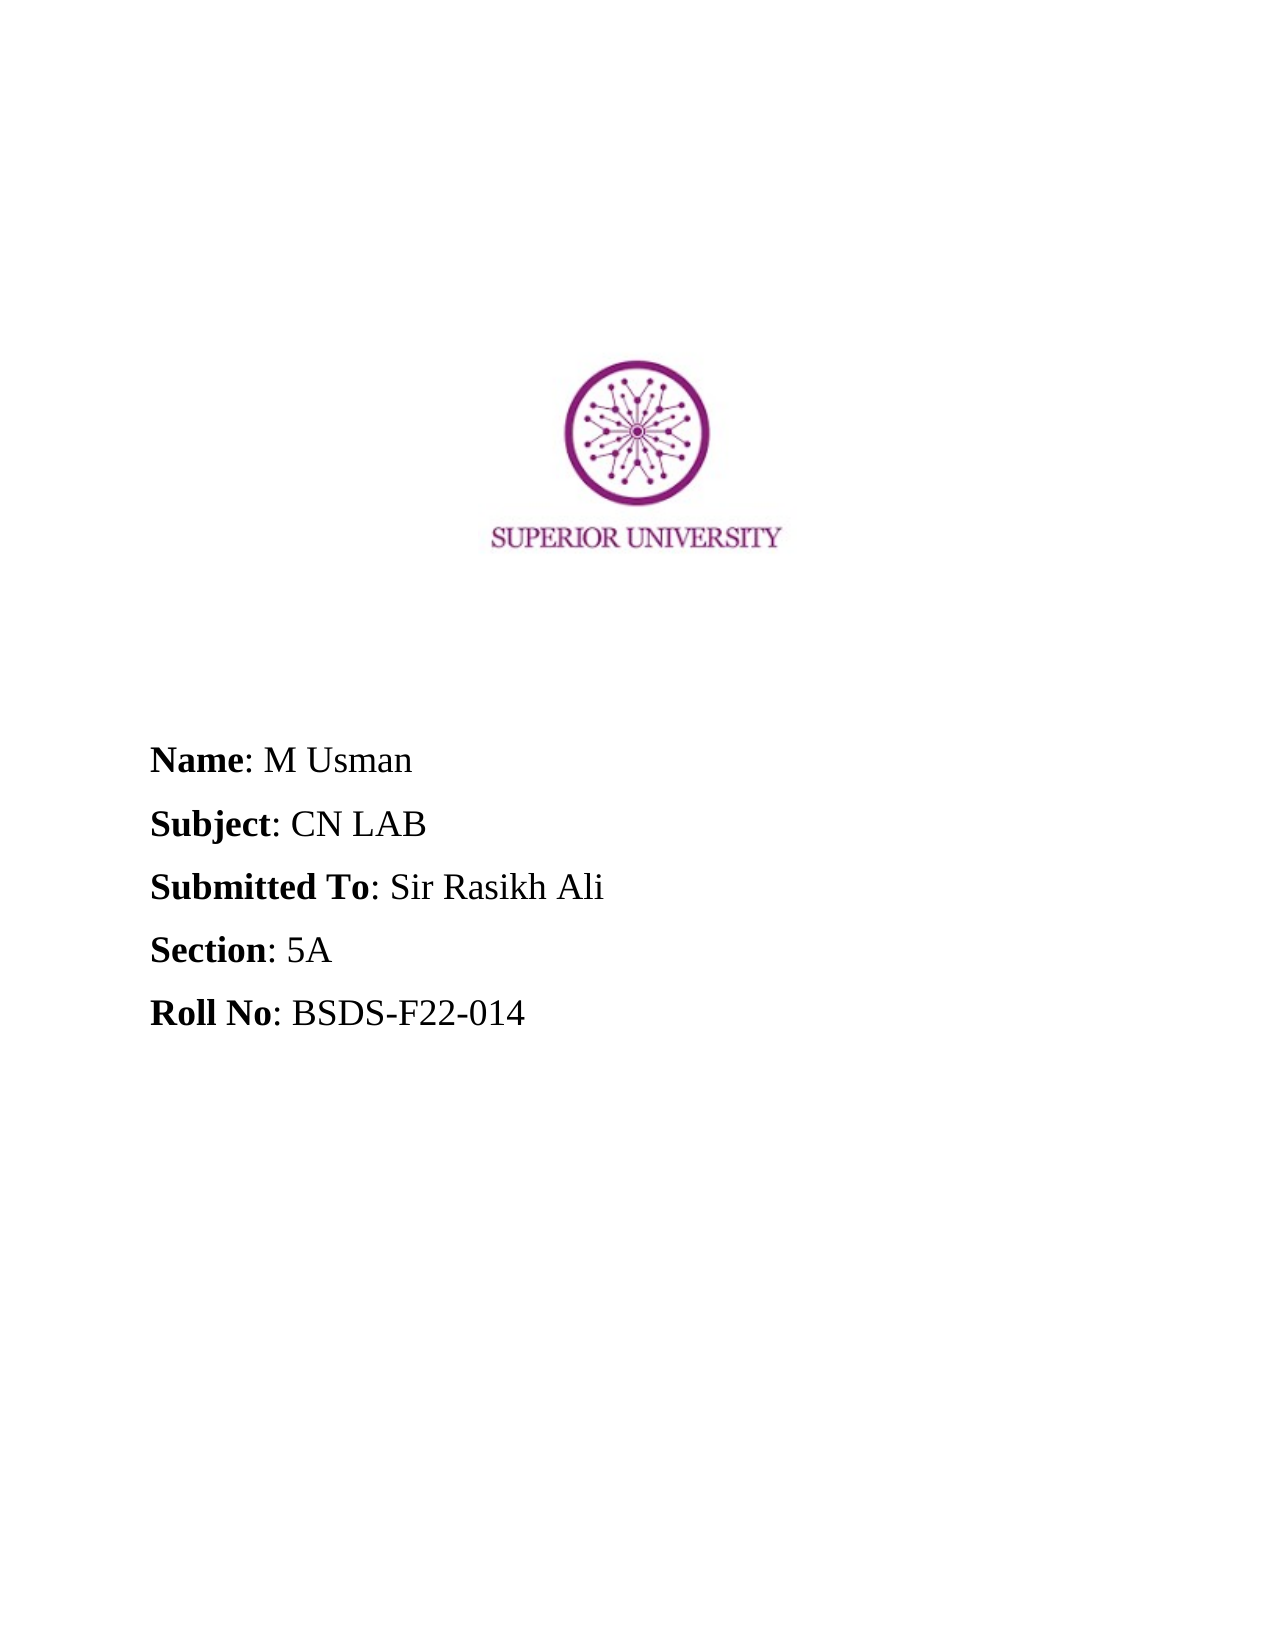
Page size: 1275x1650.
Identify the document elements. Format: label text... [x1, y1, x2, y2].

text Submitted To: Sir Rasikh Ali [150, 864, 1125, 907]
text Subject: CN LAB [150, 801, 1125, 844]
text Section: 5A [150, 928, 1125, 971]
picture [478, 303, 797, 604]
text Name: M Usman [150, 738, 1125, 781]
text Roll No: BSDS-F22-014 [150, 991, 1125, 1034]
